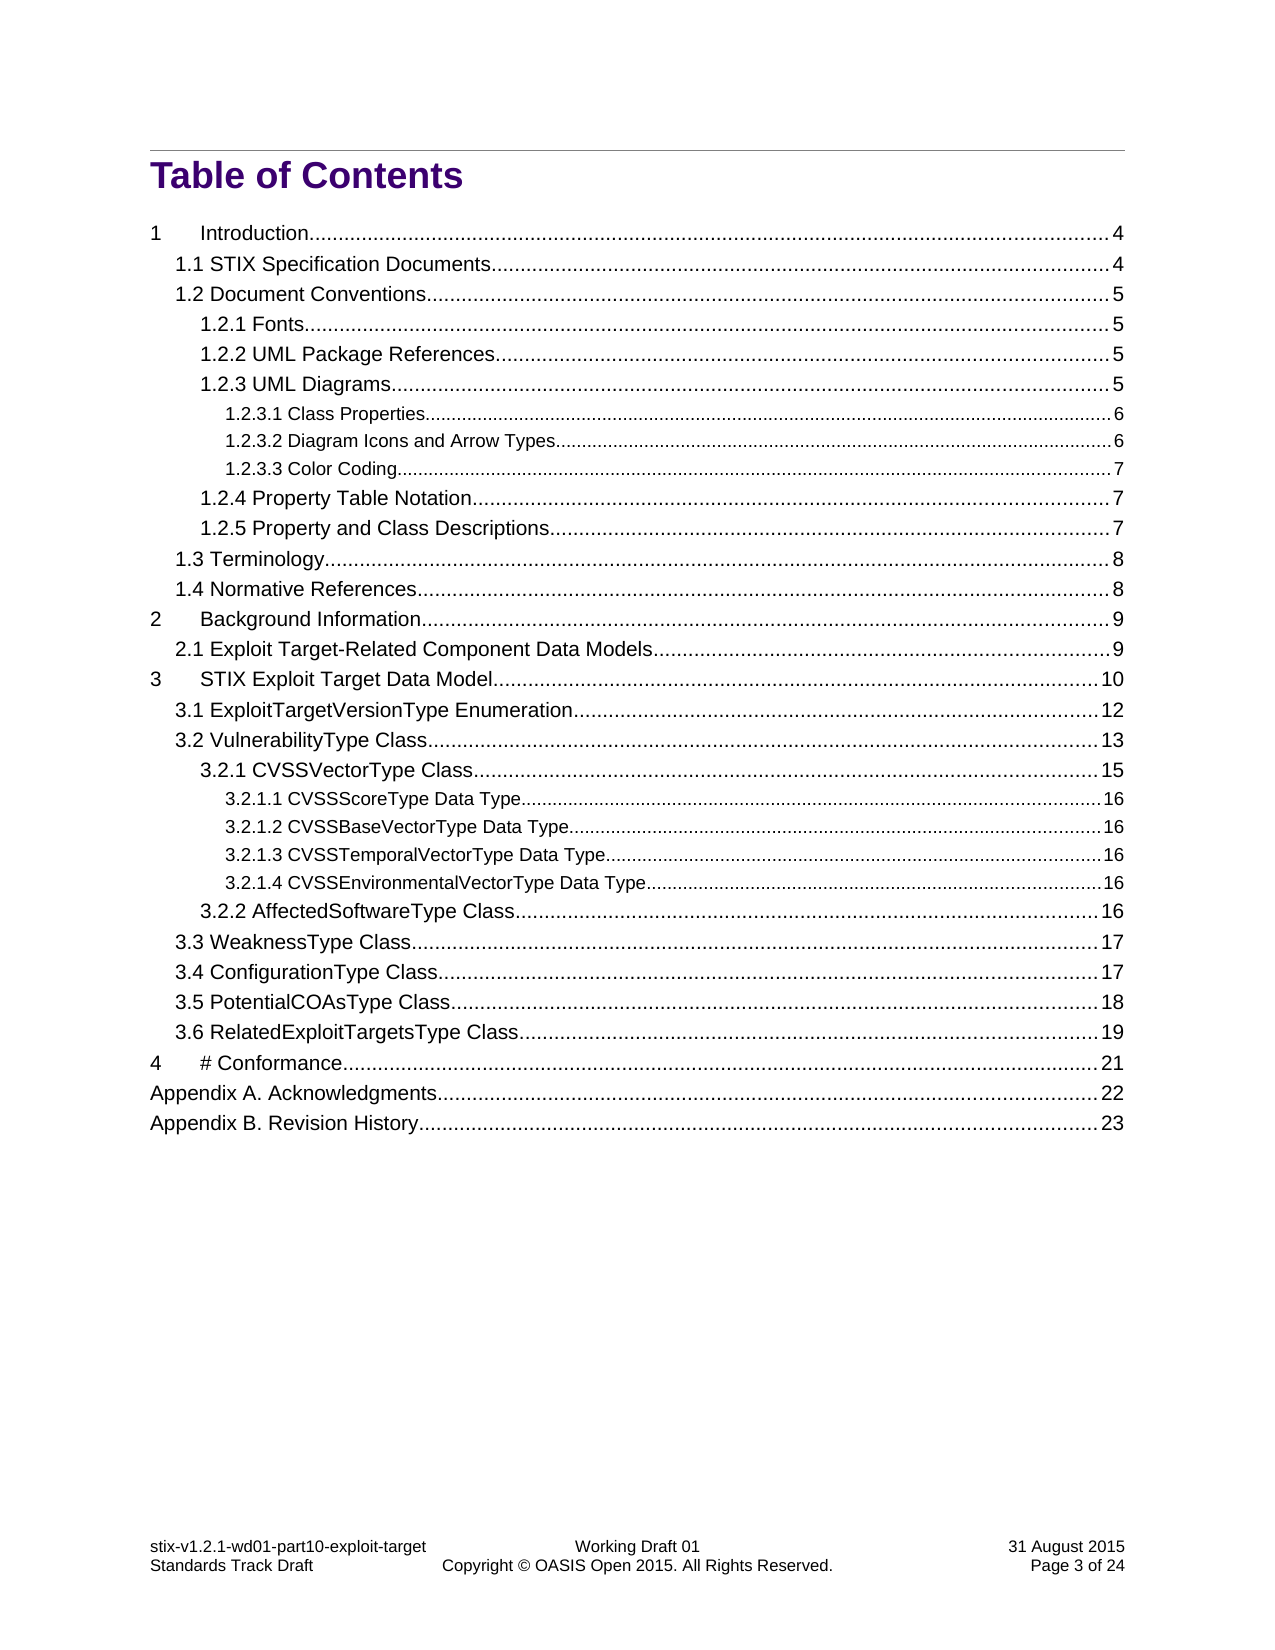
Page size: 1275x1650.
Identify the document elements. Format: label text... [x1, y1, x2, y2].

text 1.2 Document Conventions 5 [175, 282, 1125, 306]
text 3.2.1.1 CVSSScoreType Data Type 16 [225, 788, 1125, 809]
text 1 Introduction 4 [150, 221, 1125, 245]
text 3 STIX Exploit Target Data Model 10 [150, 667, 1125, 691]
text 1.1 STIX Specification Documents 4 [175, 251, 1125, 275]
text 2 Background Information 9 [150, 607, 1125, 631]
text 3.2.1.3 CVSSTemporalVectorType Data Type 16 [225, 844, 1125, 865]
text 1.2.3.2 Diagram Icons and Arrow Types 6 [225, 430, 1125, 452]
text Table of Contents [150, 151, 1125, 196]
text 3.2.2 AffectedSoftwareType Class 16 [200, 899, 1125, 923]
text 3.2.1.2 CVSSBaseVectorType Data Type 16 [225, 816, 1125, 837]
text 1.4 Normative References 8 [175, 577, 1125, 601]
text 3.4 ConfigurationType Class 17 [175, 960, 1125, 984]
text 3.5 PotentialCOAsType Class 18 [175, 990, 1125, 1014]
text 3.1 ExploitTargetVersionType Enumeration 12 [175, 697, 1125, 721]
text Appendix A. Acknowledgments 22 [150, 1081, 1125, 1104]
text 1.3 Terminology 8 [175, 546, 1125, 570]
text 2.1 Exploit Target-Related Component Data Models 9 [175, 637, 1125, 661]
text 3.2.1.4 CVSSEnvironmentalVectorType Data Type 16 [225, 871, 1125, 893]
text 3.2 VulnerabilityType Class 13 [175, 728, 1125, 752]
text 1.2.3 UML Diagrams 5 [200, 372, 1125, 396]
text 3.2.1 CVSSVectorType Class 15 [200, 758, 1125, 782]
text 3.3 WeaknessType Class 17 [175, 929, 1125, 953]
text 1.2.3.1 Class Properties 6 [225, 402, 1125, 424]
text 3.6 RelatedExploitTargetsType Class 19 [175, 1020, 1125, 1044]
text Appendix B. Revision History 23 [150, 1111, 1125, 1135]
text 1.2.1 Fonts 5 [200, 312, 1125, 336]
text 4 # Conformance 21 [150, 1050, 1125, 1074]
text 1.2.4 Property Table Notation 7 [200, 486, 1125, 510]
text 1.2.2 UML Package References 5 [200, 342, 1125, 366]
text 1.2.3.3 Color Coding 7 [225, 458, 1125, 480]
text 1.2.5 Property and Class Descriptions 7 [200, 516, 1125, 540]
